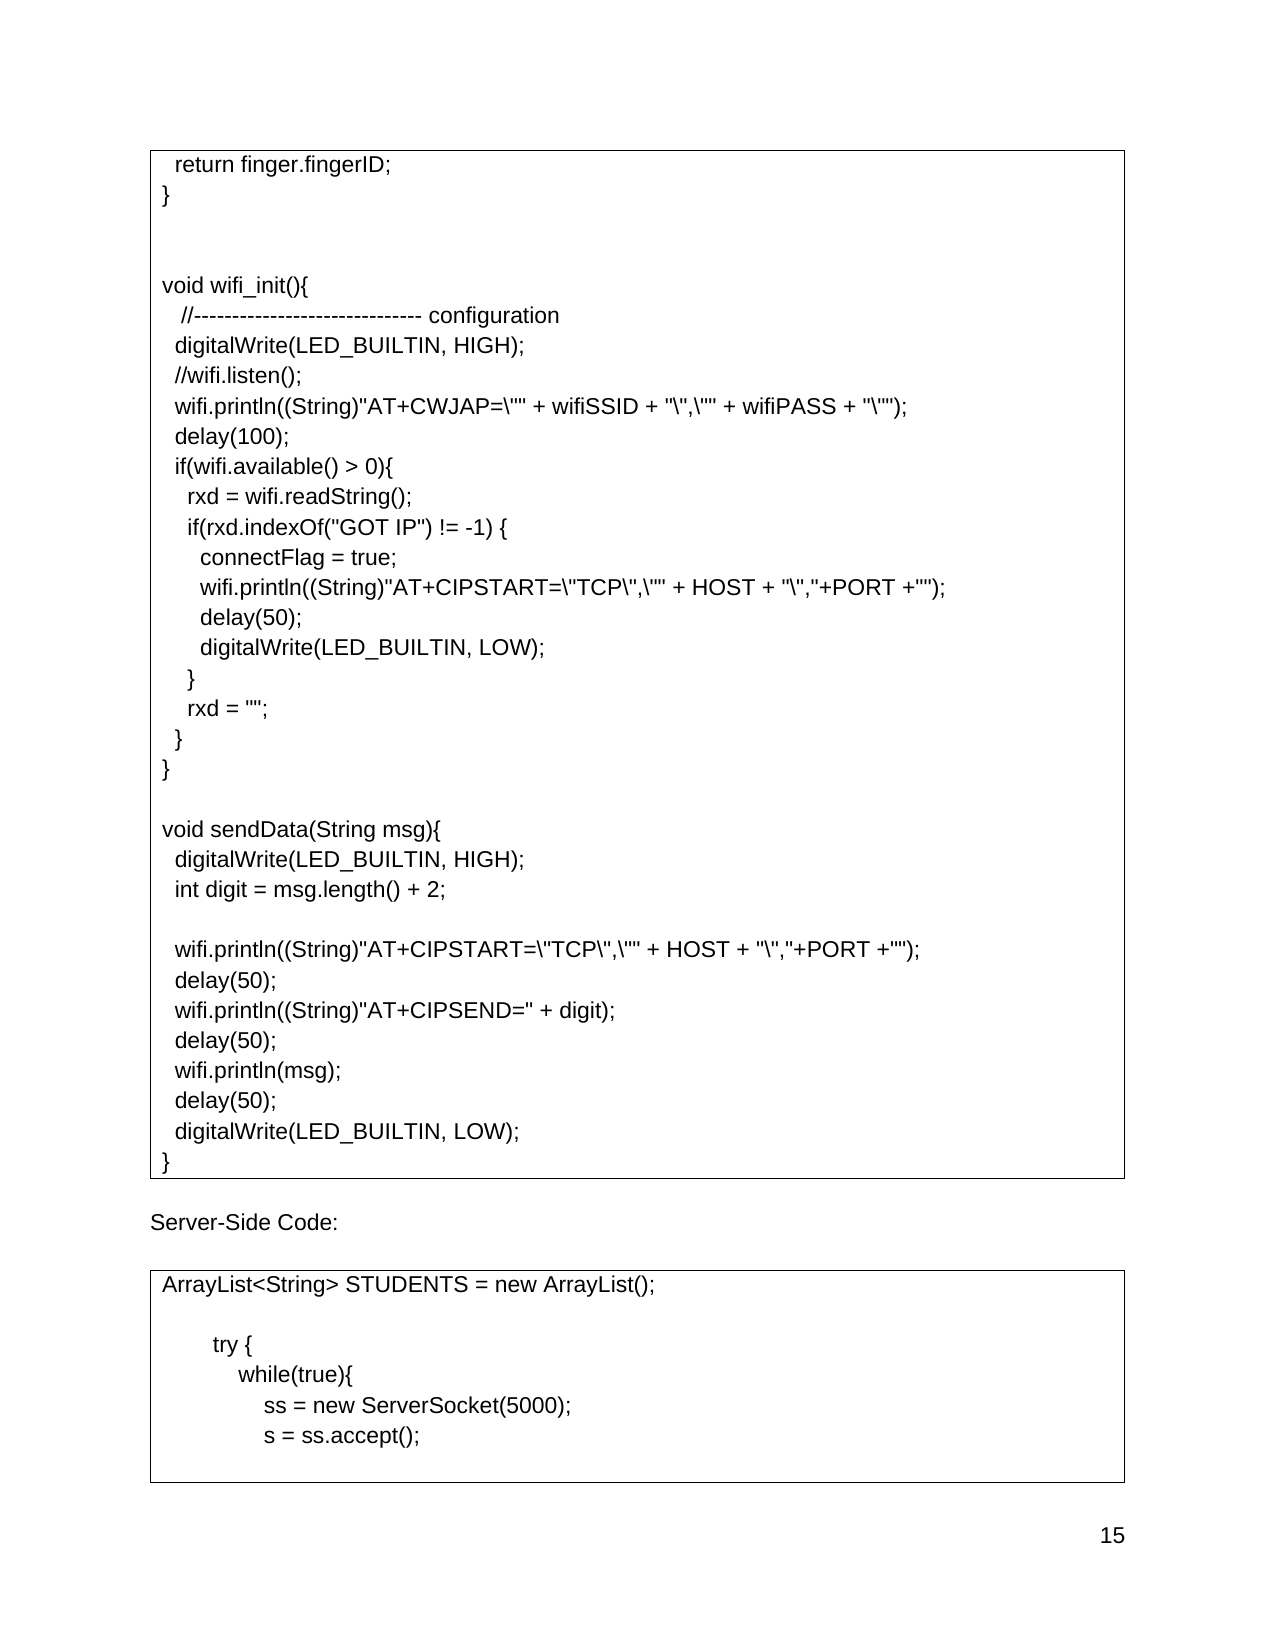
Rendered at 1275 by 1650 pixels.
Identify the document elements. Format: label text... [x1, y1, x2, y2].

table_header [151, 151, 1124, 1178]
text Server-Side Code: [150, 1209, 1125, 1236]
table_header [151, 1271, 1124, 1482]
